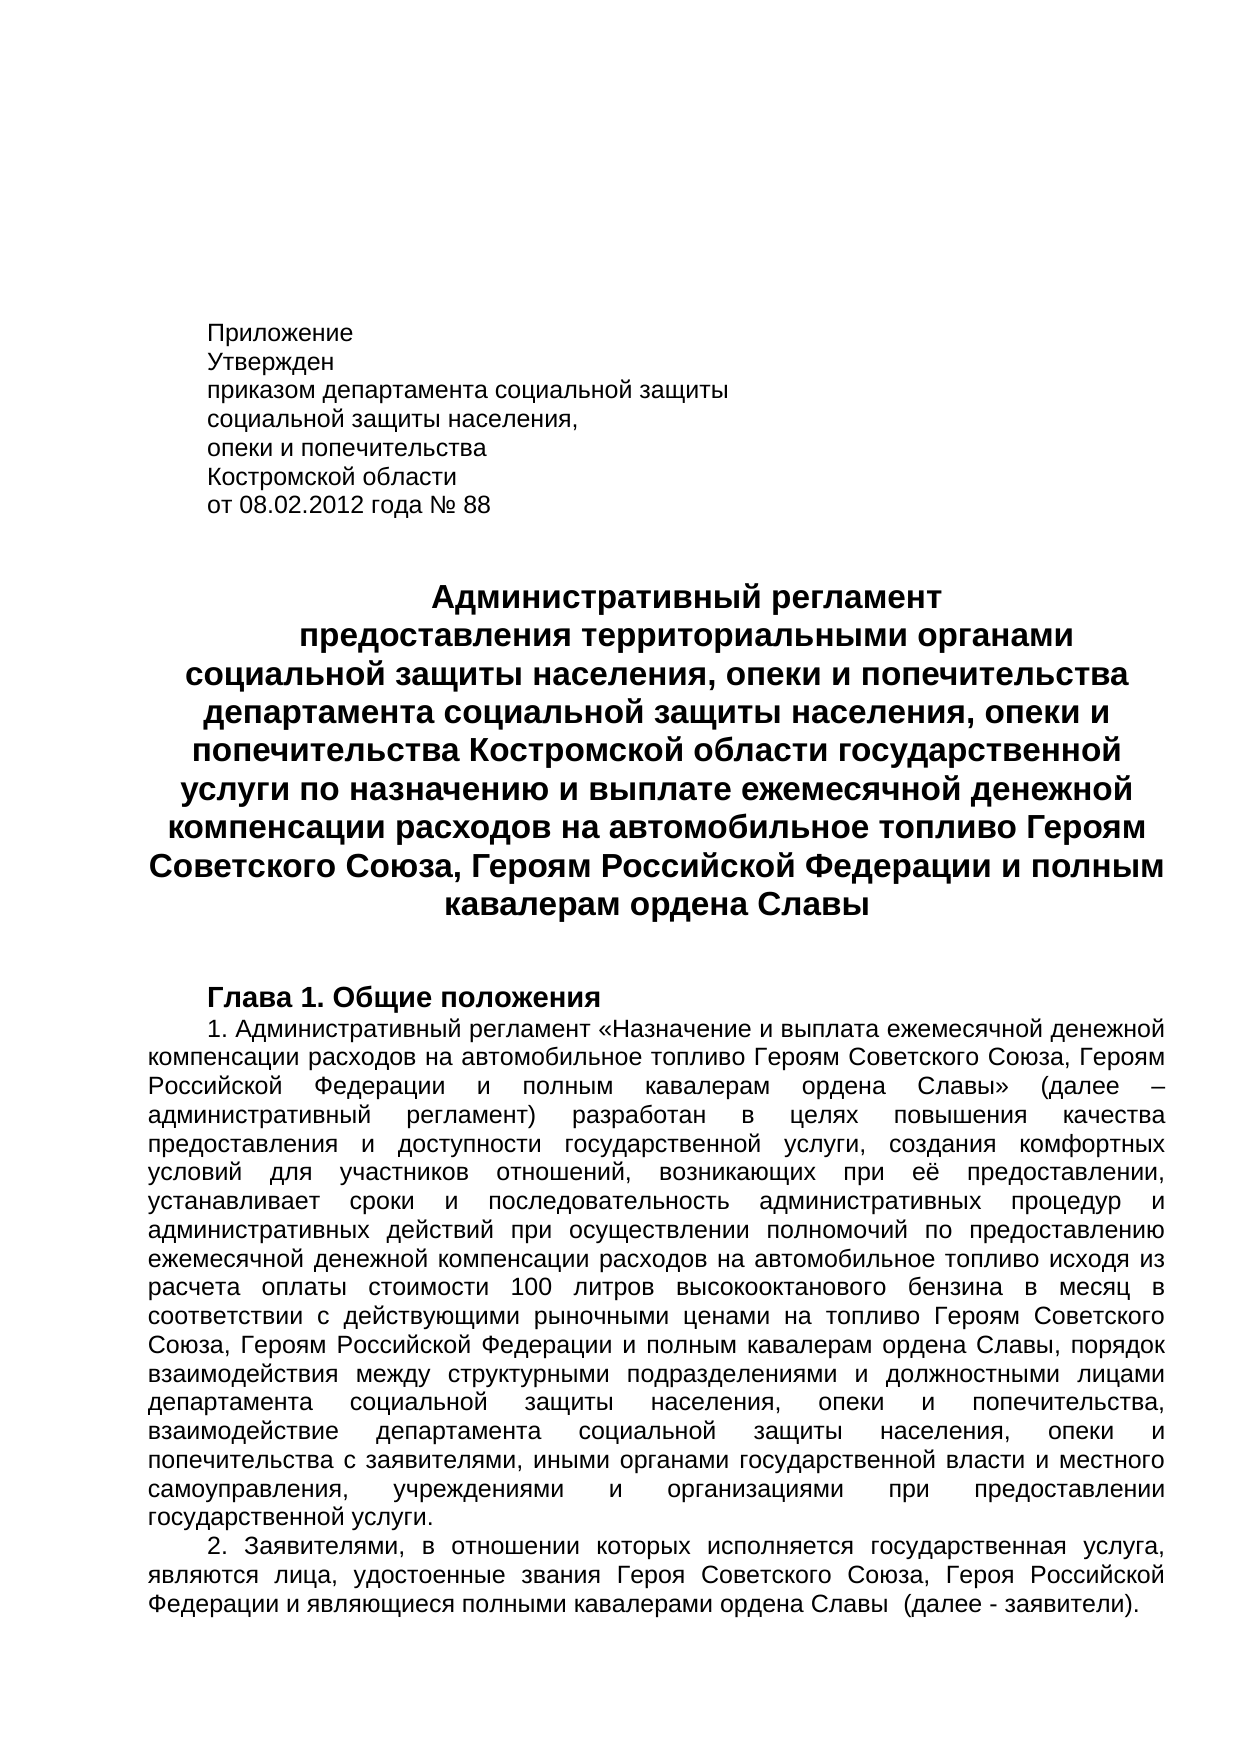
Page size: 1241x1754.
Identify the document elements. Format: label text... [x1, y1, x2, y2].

text от 08.02.2012 года № 88 [148, 490, 1166, 519]
text 1. Административный регламент «Назначение и выплата ежемесячной денежной компенсации расходов на автомобильное топливо Героям Советского Союза, Героям Российской Федерации и полным кавалерам ордена Славы» (далее – административный регламент) разработан в целях повышения качества предоставления и доступности государственной услуги, создания комфортных условий для участников отношений, возникающих при её предоставлении, устанавливает сроки и последовательность административных процедур и административных действий при осуществлении полномочий по предоставлению ежемесячной денежной компенсации расходов на автомобильное топливо исходя из расчета оплаты стоимости 100 литров высокооктанового бензина в месяц в соответствии с действующими рыночными ценами на топливо Героям Советского Союза, Героям Российской Федерации и полным кавалерам ордена Славы, порядок взаимодействия между структурными подразделениями и должностными лицами департамента социальной защиты населения, опеки и попечительства, взаимодействие департамента социальной защиты населения, опеки и попечительства с заявителями, иными органами государственной власти и местного самоуправления, учреждениями и организациями при предоставлении государственной услуги. [148, 1014, 1166, 1531]
text 2. Заявителями, в отношении которых исполняется государственная услуга, являются лица, удостоенные звания Героя Советского Союза, Героя Российской Федерации и являющиеся полными кавалерами ордена Славы (далее - заявители). [148, 1531, 1166, 1617]
text Костромской области [148, 462, 1166, 490]
text Приложение [148, 318, 1166, 347]
text Глава 1. Общие положения [148, 980, 1166, 1014]
text опеки и попечительства [148, 433, 1166, 462]
text приказом департамента социальной защиты [148, 375, 1166, 404]
text Административный регламент [148, 577, 1166, 615]
text социальной защиты населения, [148, 404, 1166, 433]
text предоставления территориальными органами социальной защиты населения, опеки и попечительства департамента социальной защиты населения, опеки и попечительства Костромской области государственной услуги по назначению и выплате ежемесячной денежной компенсации расходов на автомобильное топливо Героям Советского Союза, Героям Российской Федерации и полным кавалерам ордена Славы [148, 615, 1166, 923]
text Утвержден [148, 347, 1166, 375]
